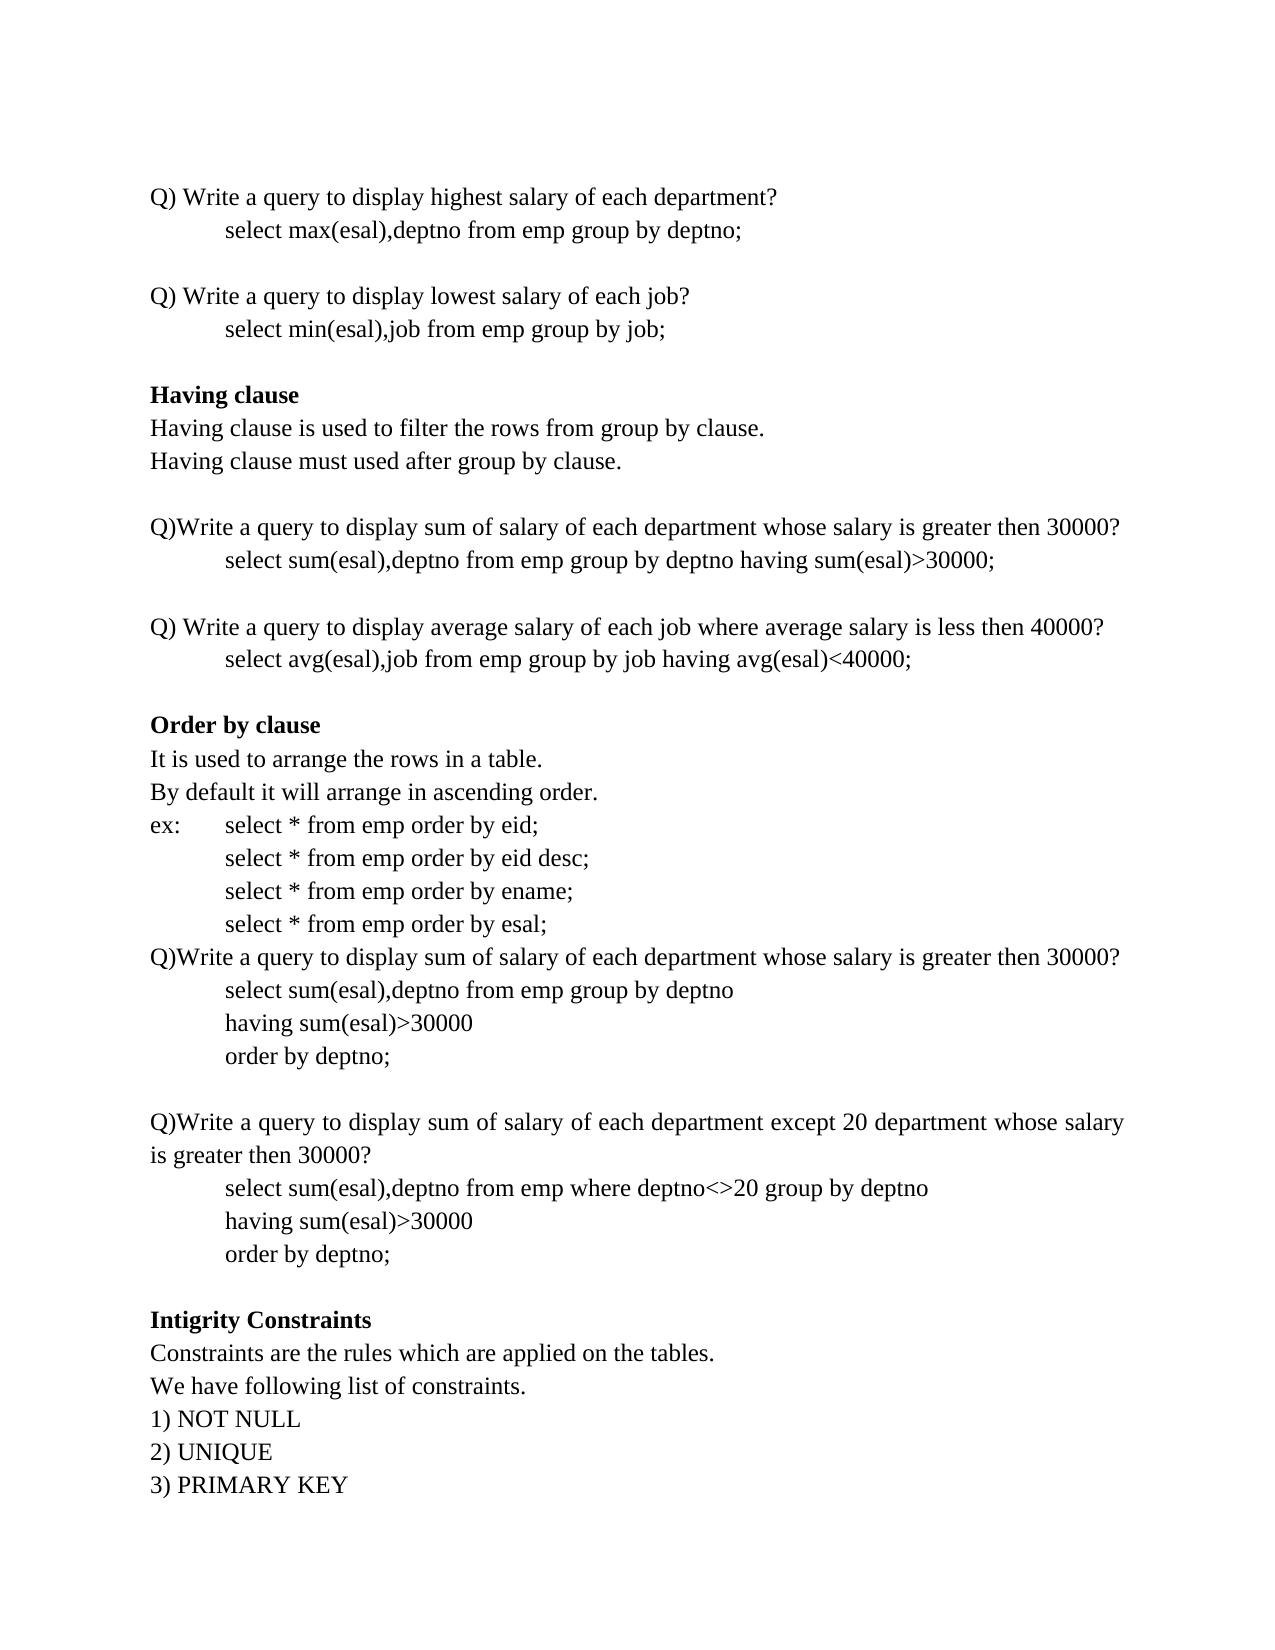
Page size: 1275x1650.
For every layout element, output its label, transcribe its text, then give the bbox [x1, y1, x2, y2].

text We have following list of constraints. [150, 1371, 1125, 1400]
text order by deptno; [150, 1239, 1125, 1268]
text select max(esal),deptno from emp group by deptno; [150, 215, 1125, 244]
text Having clause is used to filter the rows from group by clause. [150, 413, 1125, 442]
text Having clause [150, 380, 1125, 409]
text It is used to arrange the rows in a table. [150, 744, 1125, 772]
text By default it will arrange in ascending order. [150, 777, 1125, 805]
text Q) Write a query to display average salary of each job where average salary is less then 40000? [150, 612, 1125, 640]
text select sum(esal),deptno from emp group by deptno [150, 975, 1125, 1003]
text having sum(esal)>30000 [150, 1008, 1125, 1037]
text 2) UNIQUE [150, 1437, 1125, 1466]
text Order by clause [150, 711, 1125, 739]
text order by deptno; [150, 1041, 1125, 1069]
text Q) Write a query to display highest salary of each department? [150, 182, 1125, 211]
text select sum(esal),deptno from emp where deptno<>20 group by deptno [150, 1173, 1125, 1202]
text select avg(esal),job from emp group by job having avg(esal)<40000; [150, 644, 1125, 673]
text select * from emp order by esal; [150, 909, 1125, 937]
text select sum(esal),deptno from emp group by deptno having sum(esal)>30000; [150, 546, 1125, 574]
text Q)Write a query to display sum of salary of each department except 20 department whose salary is greater then 30000? [150, 1107, 1125, 1169]
text Q) Write a query to display lowest salary of each job? [150, 281, 1125, 310]
text Q)Write a query to display sum of salary of each department whose salary is greater then 30000? [150, 512, 1125, 541]
text having sum(esal)>30000 [150, 1206, 1125, 1235]
text 1) NOT NULL [150, 1404, 1125, 1433]
text 3) PRIMARY KEY [150, 1470, 1125, 1499]
text Q)Write a query to display sum of salary of each department whose salary is greater then 30000? [150, 942, 1125, 971]
text select min(esal),job from emp group by job; [150, 314, 1125, 343]
text Constraints are the rules which are applied on the tables. [150, 1338, 1125, 1367]
text select * from emp order by ename; [150, 876, 1125, 904]
text ex: select * from emp order by eid; [150, 810, 1125, 838]
text Intigrity Constraints [150, 1305, 1125, 1334]
text select * from emp order by eid desc; [150, 843, 1125, 871]
text Having clause must used after group by clause. [150, 446, 1125, 475]
